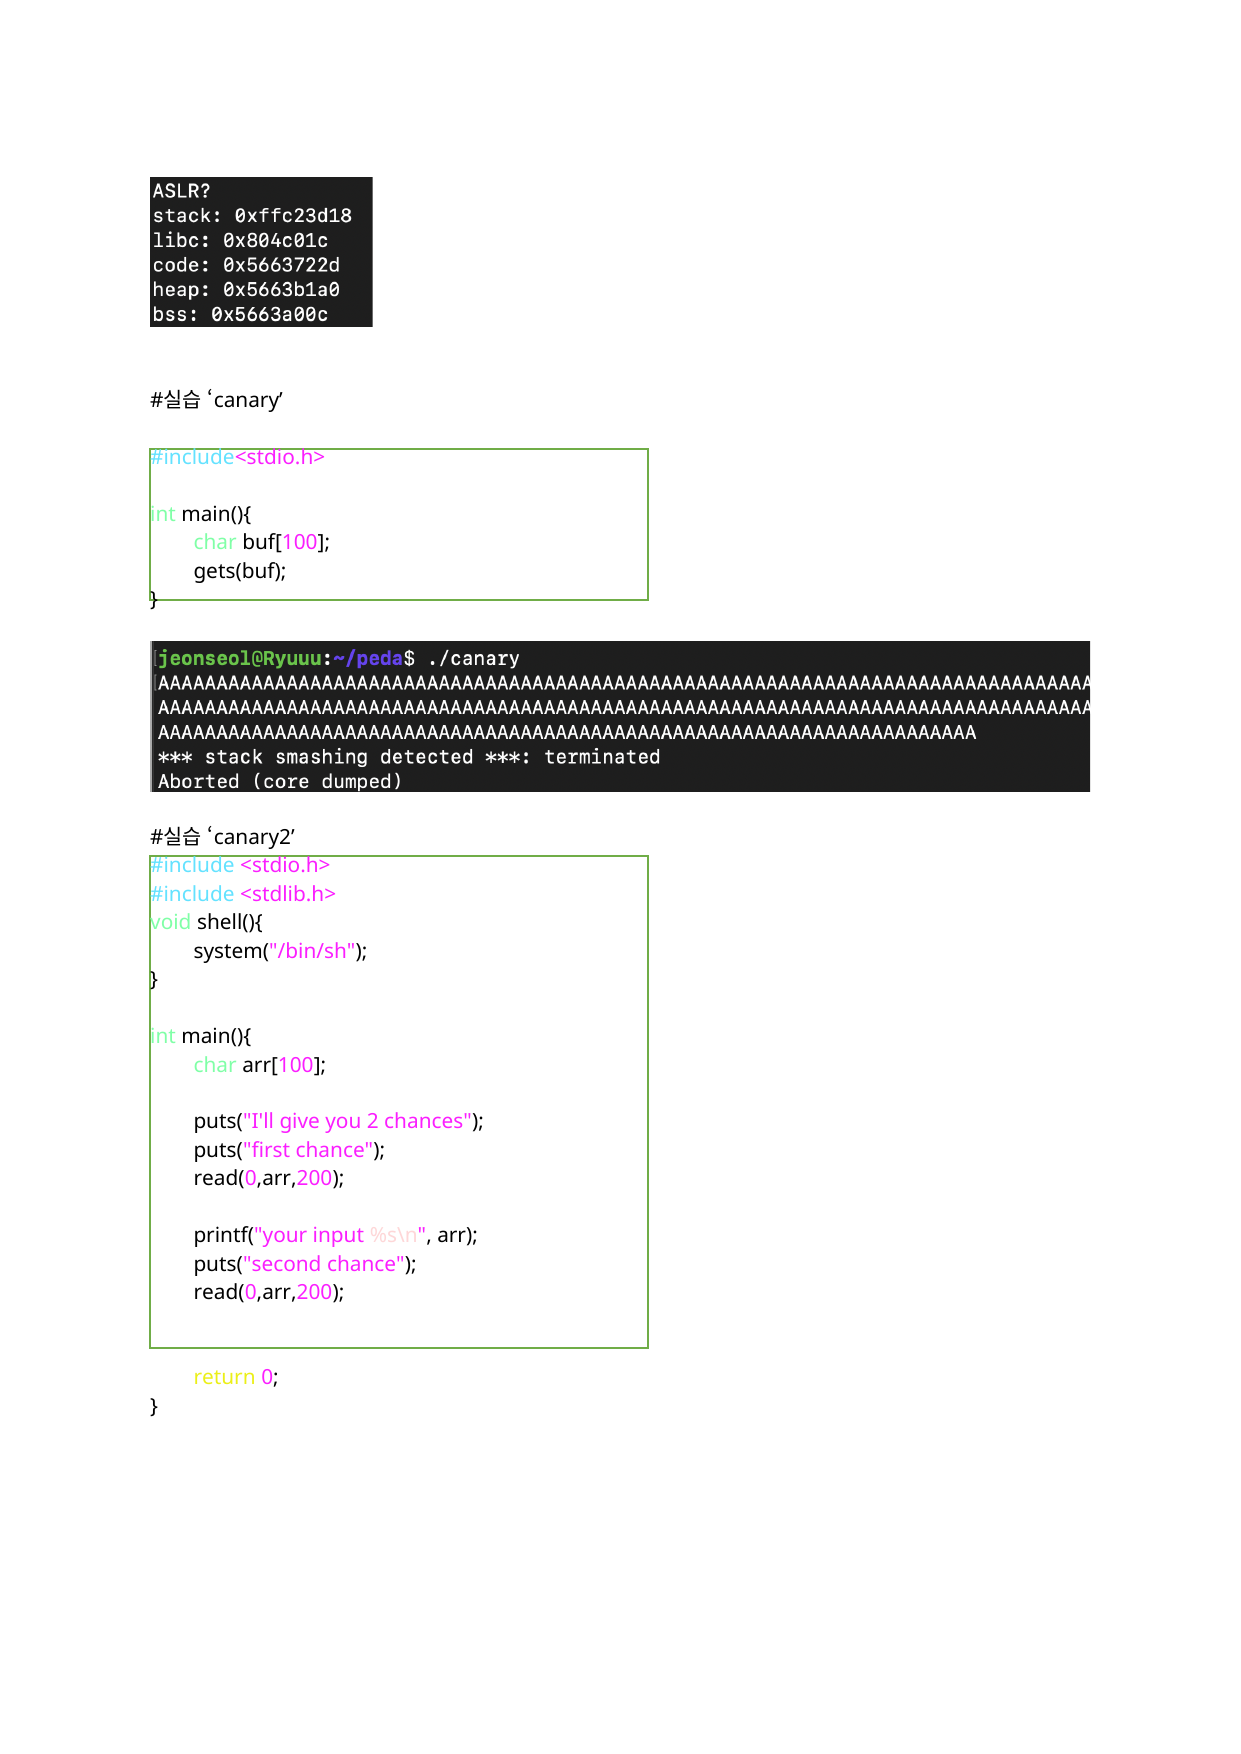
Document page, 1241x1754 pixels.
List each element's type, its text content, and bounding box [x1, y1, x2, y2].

picture [150, 177, 373, 327]
text int main(){ [150, 1021, 1090, 1050]
text read(0,arr,200); [150, 1163, 1090, 1192]
picture [150, 641, 1091, 792]
text } [150, 964, 1090, 993]
text int main(){ [150, 499, 1090, 527]
text puts("I'll give you 2 chances"); [150, 1107, 1090, 1135]
text return 0; [150, 1362, 1090, 1391]
text gets(buf); [150, 556, 1090, 584]
text puts("second chance"); [150, 1249, 1090, 1277]
text #include<stdio.h> [150, 442, 1090, 470]
text #include <stdlib.h> [150, 879, 1090, 907]
text puts("first chance"); [150, 1135, 1090, 1163]
text void shell(){ [150, 907, 1090, 936]
text printf("your input %s\n", arr); [150, 1220, 1090, 1249]
text #실습 ‘canary’ [150, 383, 1090, 413]
text #include <stdio.h> [150, 851, 1090, 879]
text } [150, 1391, 1090, 1419]
text } [150, 584, 1090, 613]
text system("/bin/sh"); [150, 936, 1090, 964]
text read(0,arr,200); [150, 1277, 1090, 1306]
text #실습 ‘canary2’ [150, 820, 1090, 851]
text char arr[100]; [150, 1050, 1090, 1078]
text char buf[100]; [150, 527, 1090, 556]
